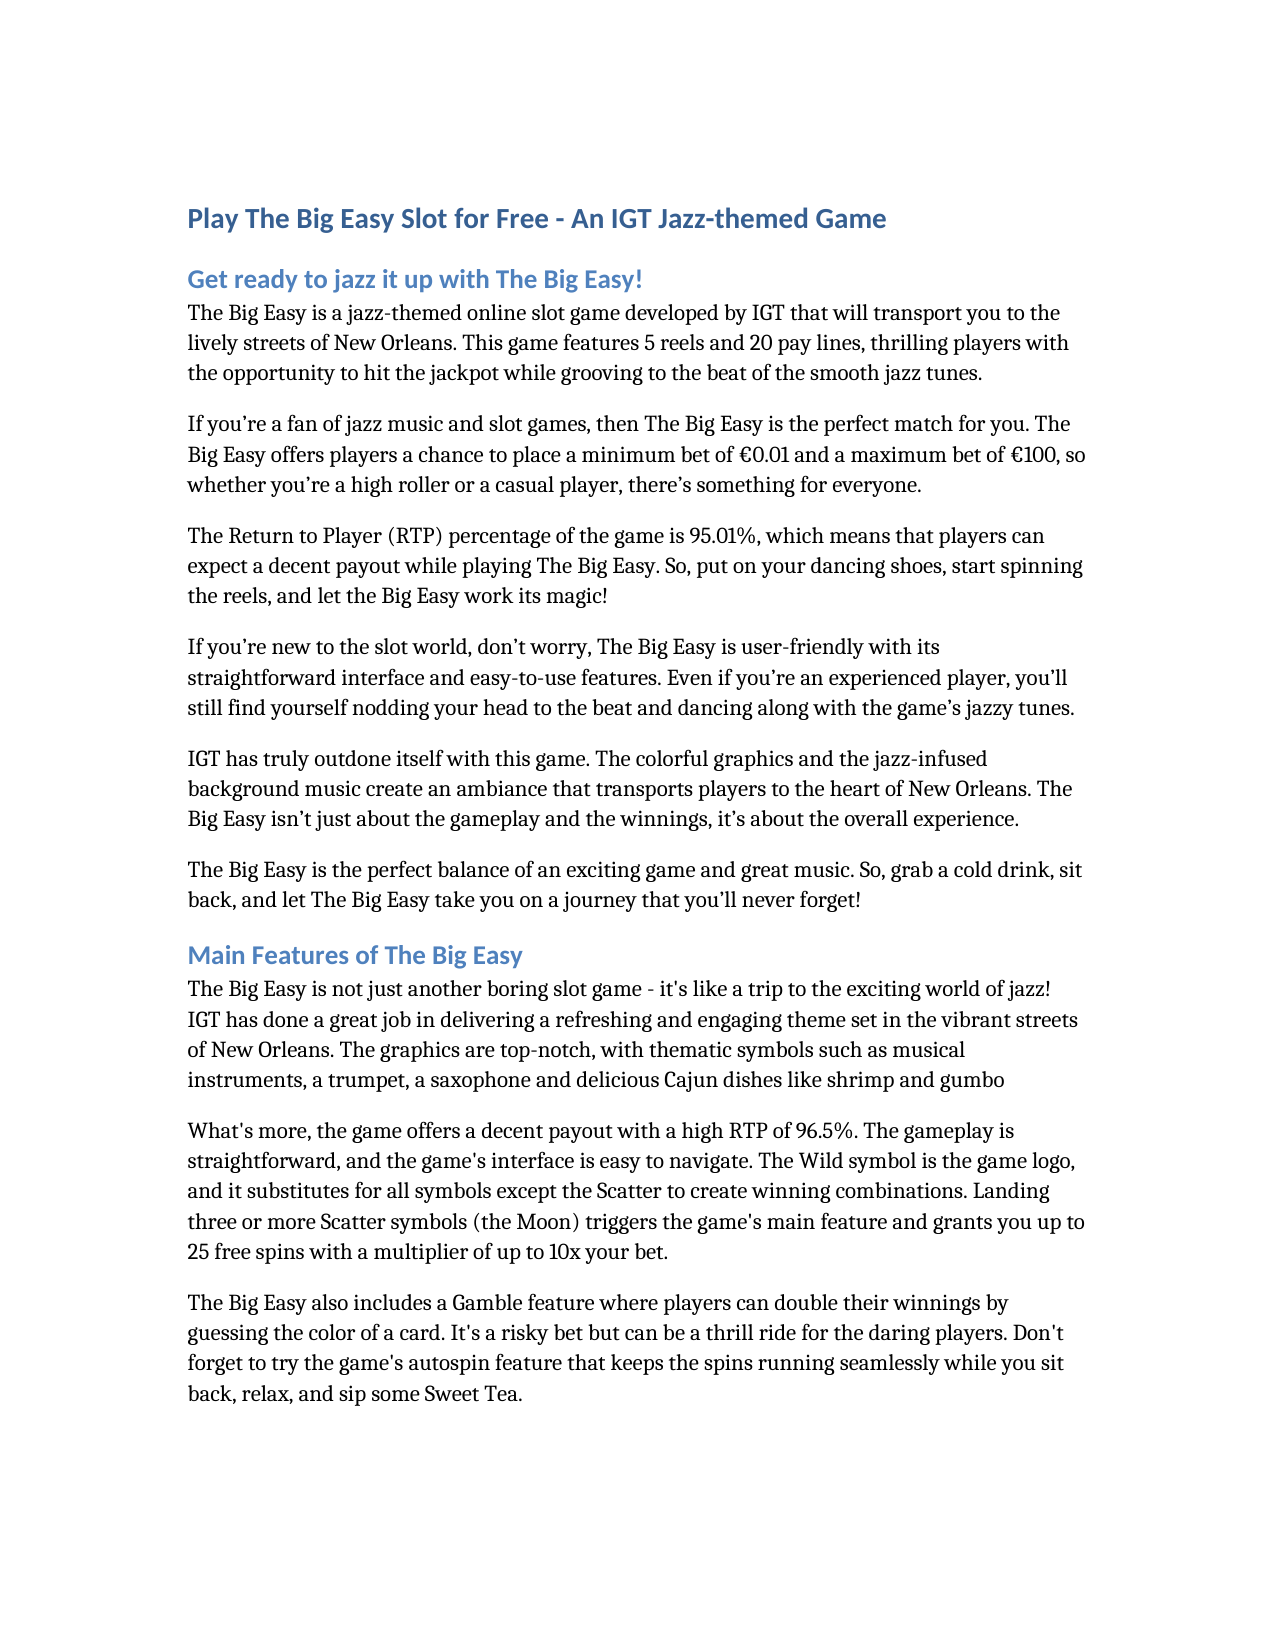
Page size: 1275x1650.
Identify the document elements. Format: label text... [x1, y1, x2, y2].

subtitle Get ready to jazz it up with The Big Easy! [187, 262, 1087, 295]
text IGT has truly outdone itself with this game. The colorful graphics and the jazz-infused background music create an ambiance that transports players to the heart of New Orleans. The Big Easy isn’t just about the gameplay and the winnings, it’s about the overall experience. [187, 746, 1087, 832]
text If you’re a fan of jazz music and slot games, then The Big Easy is the perfect match for you. The Big Easy offers players a chance to place a minimum bet of €0.01 and a maximum bet of €100, so whether you’re a high roller or a casual player, there’s something for everyone. [187, 411, 1087, 498]
subtitle Main Features of The Big Easy [187, 938, 1087, 971]
text The Return to Player (RTP) percentage of the game is 95.01%, which means that players can expect a decent payout while playing The Big Easy. So, put on your dancing shoes, start spinning the reels, and let the Big Easy work its magic! [187, 523, 1087, 609]
text If you’re new to the slot world, don’t worry, The Big Easy is user-friendly with its straightforward interface and easy-to-use features. Even if you’re an experienced player, you’ll still find yourself nodding your head to the beat and dancing along with the game’s jazzy tunes. [187, 634, 1087, 721]
text What's more, the game offers a decent payout with a high RTP of 96.5%. The gameplay is straightforward, and the game's interface is easy to navigate. The Wild symbol is the game logo, and it substitutes for all symbols except the Scatter to create winning combinations. Landing three or more Scatter symbols (the Moon) triggers the game's main feature and grants you up to 25 free spins with a multiplier of up to 10x your bet. [187, 1118, 1087, 1265]
text The Big Easy is the perfect balance of an exciting game and great music. So, grab a cold drink, sit back, and let The Big Easy take you on a journey that you’ll never forget! [187, 857, 1087, 913]
text The Big Easy also includes a Gamble feature where players can double their winnings by guessing the color of a card. It's a risky bet but can be a thrill ride for the daring players. Don't forget to try the game's autospin feature that keeps the spins running seamlessly while you sit back, relax, and sip some Sweet Tea. [187, 1290, 1087, 1407]
text The Big Easy is a jazz-themed online slot game developed by IGT that will transport you to the lively streets of New Orleans. This game features 5 reels and 20 pay lines, thrilling players with the opportunity to hit the jackpot while grooving to the beat of the smooth jazz tunes. [187, 300, 1087, 386]
subtitle Play The Big Easy Slot for Free - An IGT Jazz-themed Game [187, 200, 1087, 236]
text The Big Easy is not just another boring slot game - it's like a trip to the exciting world of jazz! IGT has done a great job in delivering a refreshing and engaging theme set in the vibrant streets of New Orleans. The graphics are top-notch, with thematic symbols such as musical instruments, a trumpet, a saxophone and delicious Cajun dishes like shrimp and gumbo [187, 976, 1087, 1093]
